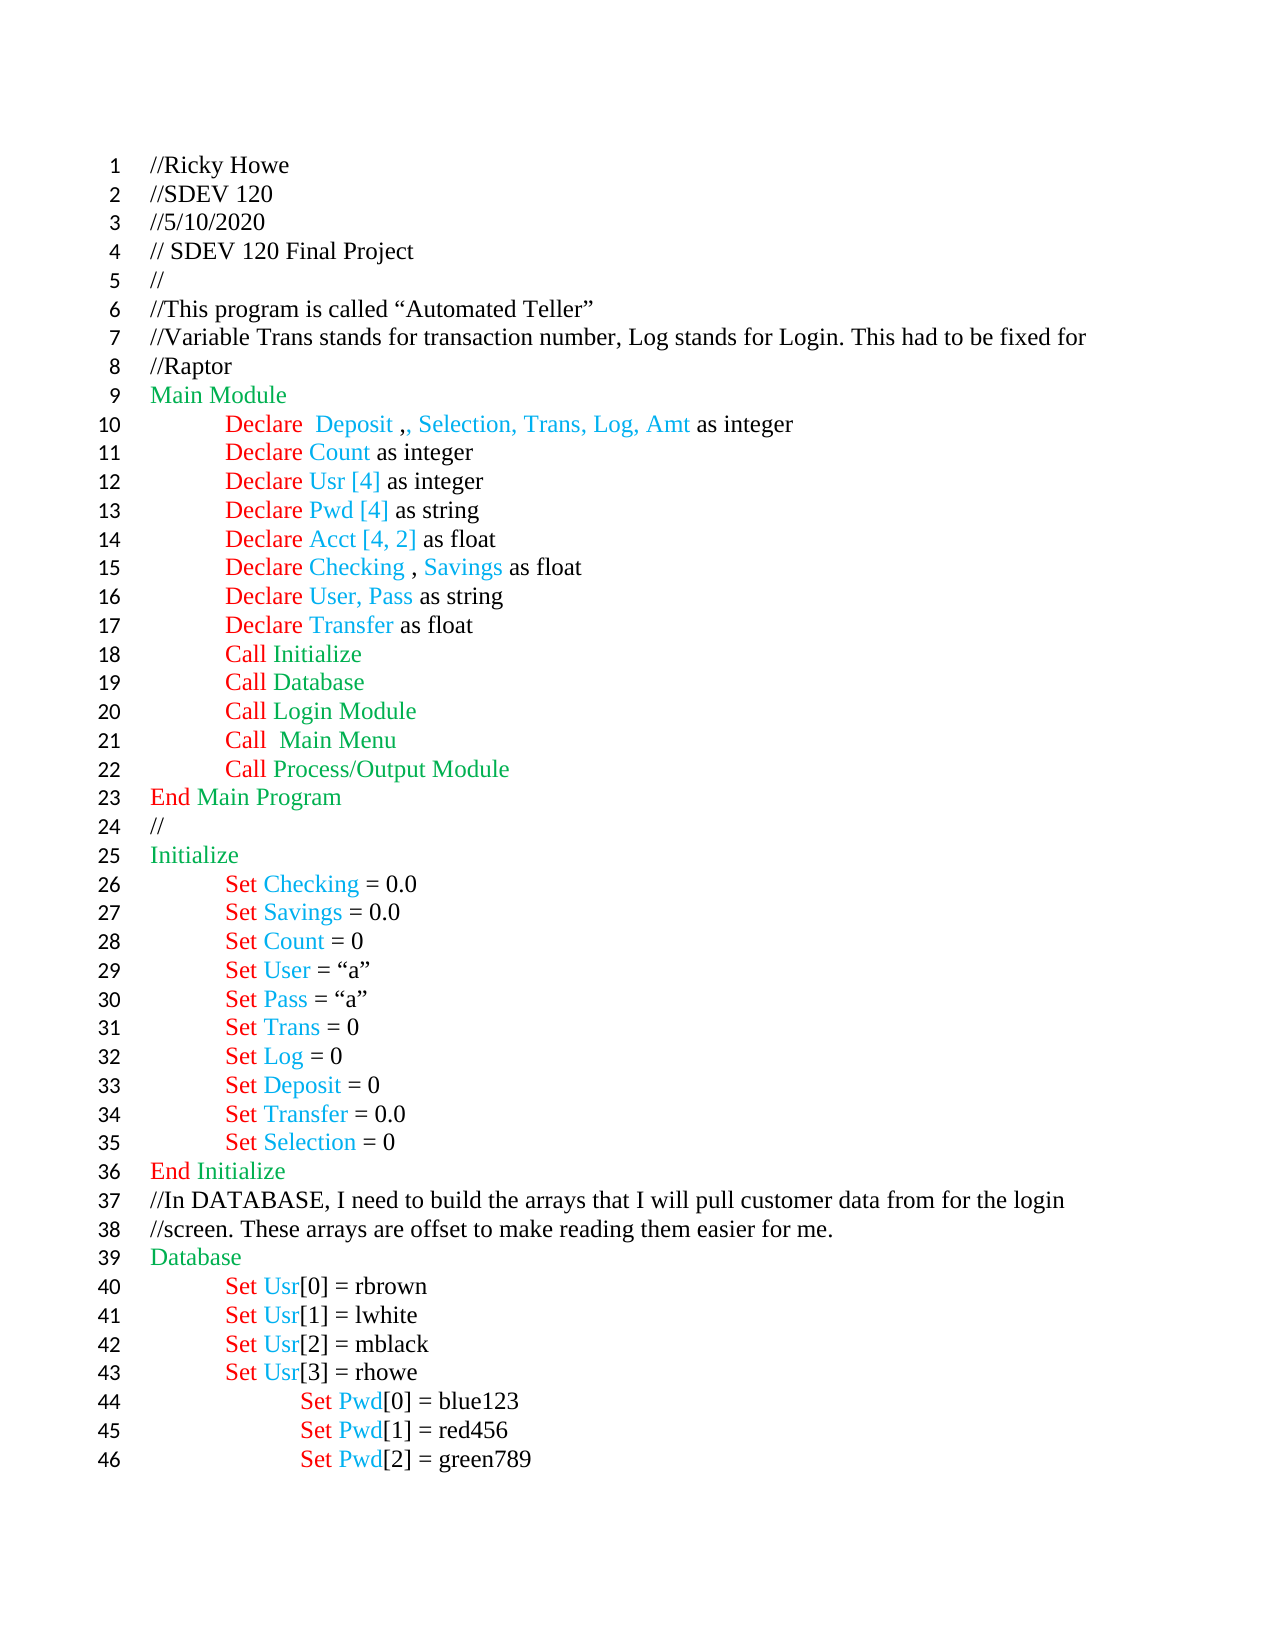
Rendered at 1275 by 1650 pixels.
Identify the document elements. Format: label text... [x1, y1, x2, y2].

text Main Module [150, 380, 1125, 409]
text // [150, 811, 1125, 840]
text Set Count = 0 [150, 926, 1125, 955]
text Set Usr[2] = mblack [150, 1329, 1125, 1357]
text Declare Pwd [4] as string [150, 495, 1125, 524]
text Set Deposit = 0 [150, 1070, 1125, 1099]
text Set Transfer = 0.0 [150, 1099, 1125, 1127]
text Initialize [150, 840, 1125, 869]
text Declare Acct [4, 2] as float [150, 524, 1125, 552]
text Set Pwd[0] = blue123 [150, 1386, 1125, 1415]
text //SDEV 120 [150, 179, 1125, 207]
text Declare Deposit ,, Selection, Trans, Log, Amt as integer [150, 409, 1125, 437]
text Set Checking = 0.0 [150, 869, 1125, 897]
text Set Pwd[1] = red456 [150, 1415, 1125, 1444]
text Set Pwd[2] = green789 [150, 1444, 1125, 1472]
text Set Usr[3] = rhowe [150, 1357, 1125, 1386]
text End Main Program [150, 782, 1125, 811]
text // SDEV 120 Final Project [150, 236, 1125, 265]
text Set Selection = 0 [150, 1127, 1125, 1156]
text Call Login Module [150, 696, 1125, 725]
text Database [150, 1242, 1125, 1271]
text //Variable Trans stands for transaction number, Log stands for Login. This had to be fixed for //Raptor [150, 322, 1125, 380]
text Set Trans = 0 [150, 1012, 1125, 1041]
text // [150, 265, 1125, 294]
text Set User = “a” [150, 955, 1125, 984]
text Call Initialize [150, 639, 1125, 667]
text Set Pass = “a” [150, 984, 1125, 1012]
text Call Main Menu [150, 725, 1125, 754]
text Declare Count as integer [150, 437, 1125, 466]
text Set Log = 0 [150, 1041, 1125, 1070]
text Set Usr[1] = lwhite [150, 1300, 1125, 1329]
text //In DATABASE, I need to build the arrays that I will pull customer data from for the login //screen. These arrays are offset to make reading them easier for me. [150, 1185, 1125, 1242]
text //This program is called “Automated Teller” [150, 294, 1125, 322]
text Declare Checking , Savings as float [150, 552, 1125, 581]
text Declare Usr [4] as integer [150, 466, 1125, 495]
text Call Database [150, 667, 1125, 696]
text Set Savings = 0.0 [150, 897, 1125, 926]
text //Ricky Howe [150, 150, 1125, 179]
text Call Process/Output Module [150, 754, 1125, 782]
text End Initialize [150, 1156, 1125, 1185]
text Declare User, Pass as string [150, 581, 1125, 610]
text Set Usr[0] = rbrown [150, 1271, 1125, 1300]
text Declare Transfer as float [150, 610, 1125, 639]
text //5/10/2020 [150, 207, 1125, 236]
